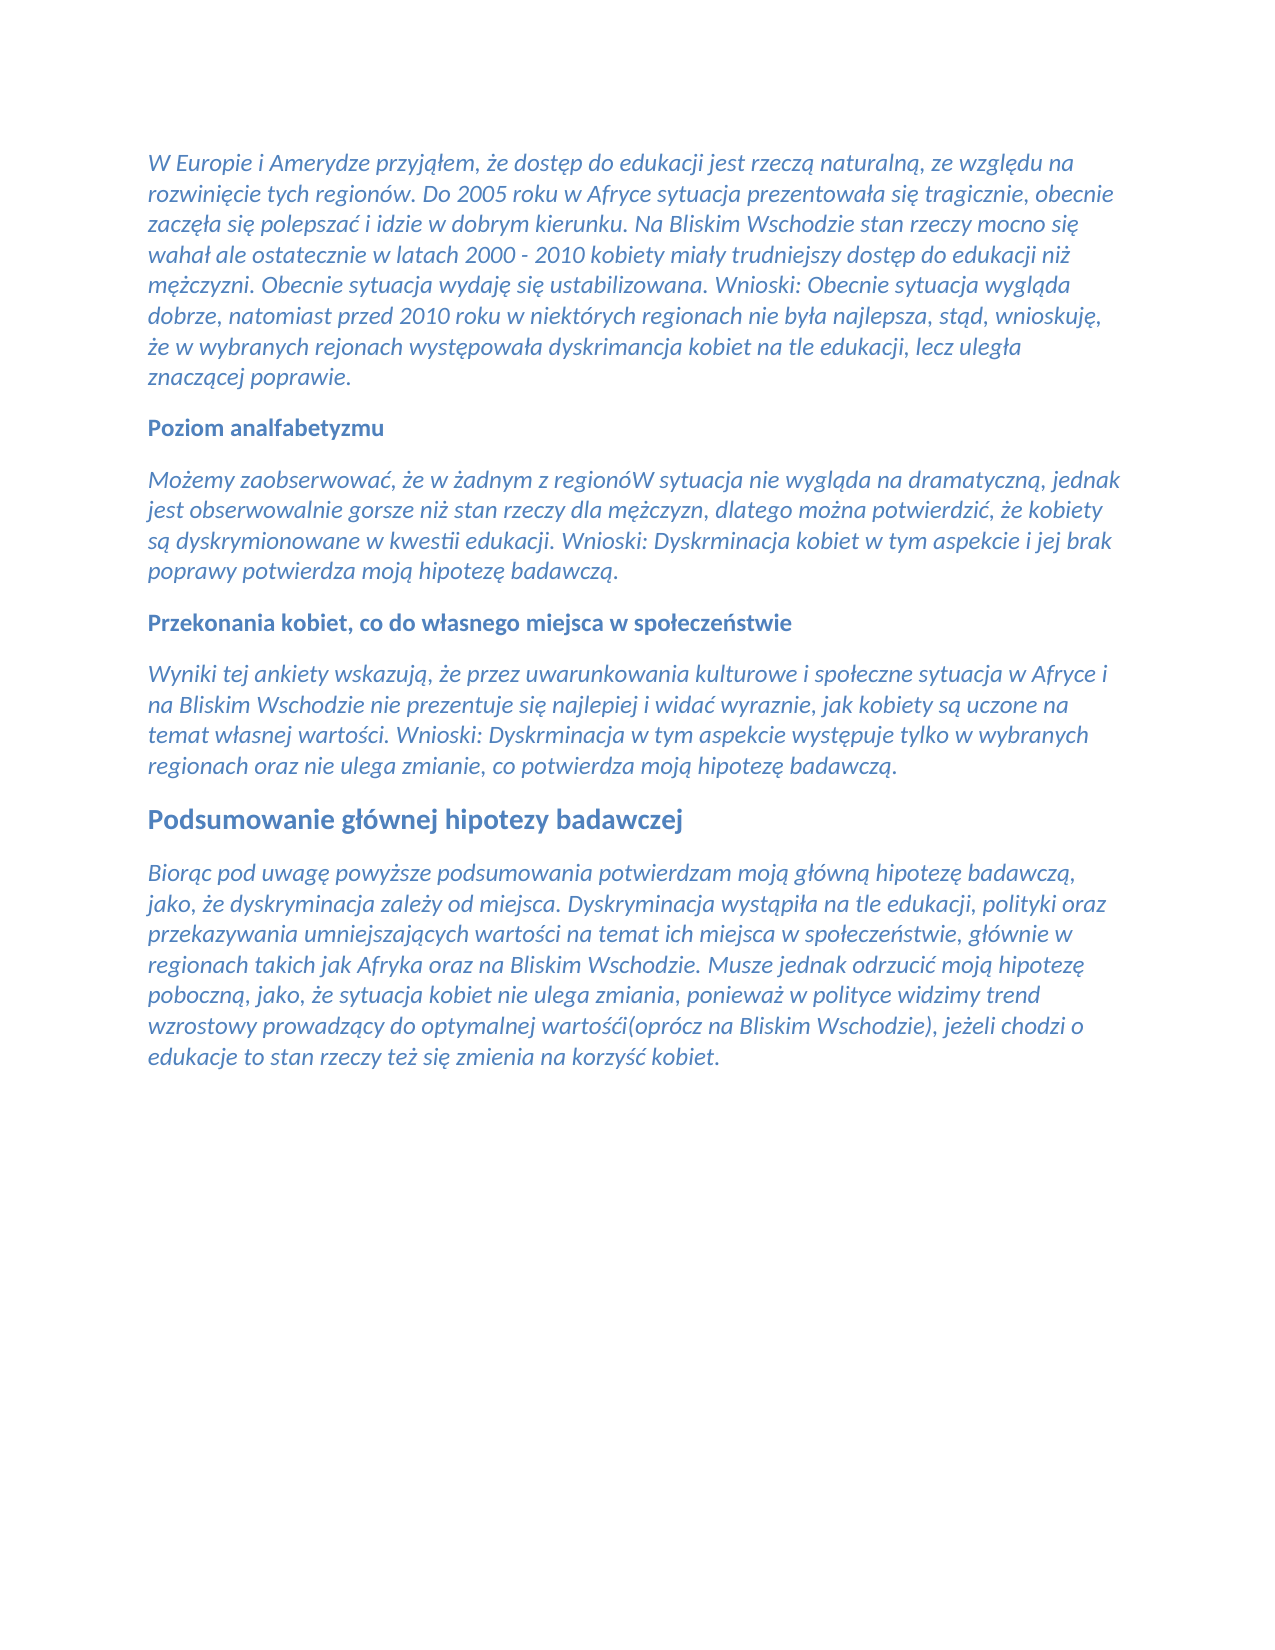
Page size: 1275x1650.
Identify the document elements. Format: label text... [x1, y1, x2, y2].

subtitle Możemy zaobserwować, że w żadnym z regionóW sytuacja nie wygląda na dramatyczną, jednak jest obserwowalnie gorsze niż stan rzeczy dla mężczyzn, dlatego można potwierdzić, że kobiety są dyskrymionowane w kwestii edukacji. Wnioski: Dyskrminacja kobiet w tym aspekcie i jej brak poprawy potwierdza moją hipotezę badawczą. [148, 464, 1127, 586]
subtitle Przekonania kobiet, co do własnego miejsca w społeczeństwie [148, 607, 1127, 637]
subtitle Wyniki tej ankiety wskazują, że przez uwarunkowania kulturowe i społeczne sytuacja w Afryce i na Bliskim Wschodzie nie prezentuje się najlepiej i widać wyraznie, jak kobiety są uczone na temat własnej wartości. Wnioski: Dyskrminacja w tym aspekcie występuje tylko w wybranych regionach oraz nie ulega zmianie, co potwierdza moją hipotezę badawczą. [148, 658, 1127, 780]
subtitle Biorąc pod uwagę powyższe podsumowania potwierdzam moją główną hipotezę badawczą, jako, że dyskryminacja zależy od miejsca. Dyskryminacja wystąpiła na tle edukacji, polityki oraz przekazywania umniejszających wartości na temat ich miejsca w społeczeństwie, głównie w regionach takich jak Afryka oraz na Bliskim Wschodzie. Musze jednak odrzucić moją hipotezę poboczną, jako, że sytuacja kobiet nie ulega zmiania, ponieważ w polityce widzimy trend wzrostowy prowadzący do optymalnej wartośći(oprócz na Bliskim Wschodzie), jeżeli chodzi o edukacje to stan rzeczy też się zmienia na korzyść kobiet. [148, 858, 1127, 1071]
subtitle W Europie i Amerydze przyjąłem, że dostęp do edukacji jest rzeczą naturalną, ze względu na rozwinięcie tych regionów. Do 2005 roku w Afryce sytuacja prezentowała się tragicznie, obecnie zaczęła się polepszać i idzie w dobrym kierunku. Na Bliskim Wschodzie stan rzeczy mocno się wahał ale ostatecznie w latach 2000 - 2010 kobiety miały trudniejszy dostęp do edukacji niż mężczyzni. Obecnie sytuacja wydaję się ustabilizowana. Wnioski: Obecnie sytuacja wygląda dobrze, natomiast przed 2010 roku w niektórych regionach nie była najlepsza, stąd, wnioskuję, że w wybranych rejonach występowała dyskrimancja kobiet na tle edukacji, lecz uległa znaczącej poprawie. [148, 148, 1127, 392]
subtitle Poziom analfabetyzmu [148, 413, 1127, 443]
subtitle Podsumowanie głównej hipotezy badawczej [148, 801, 1127, 837]
